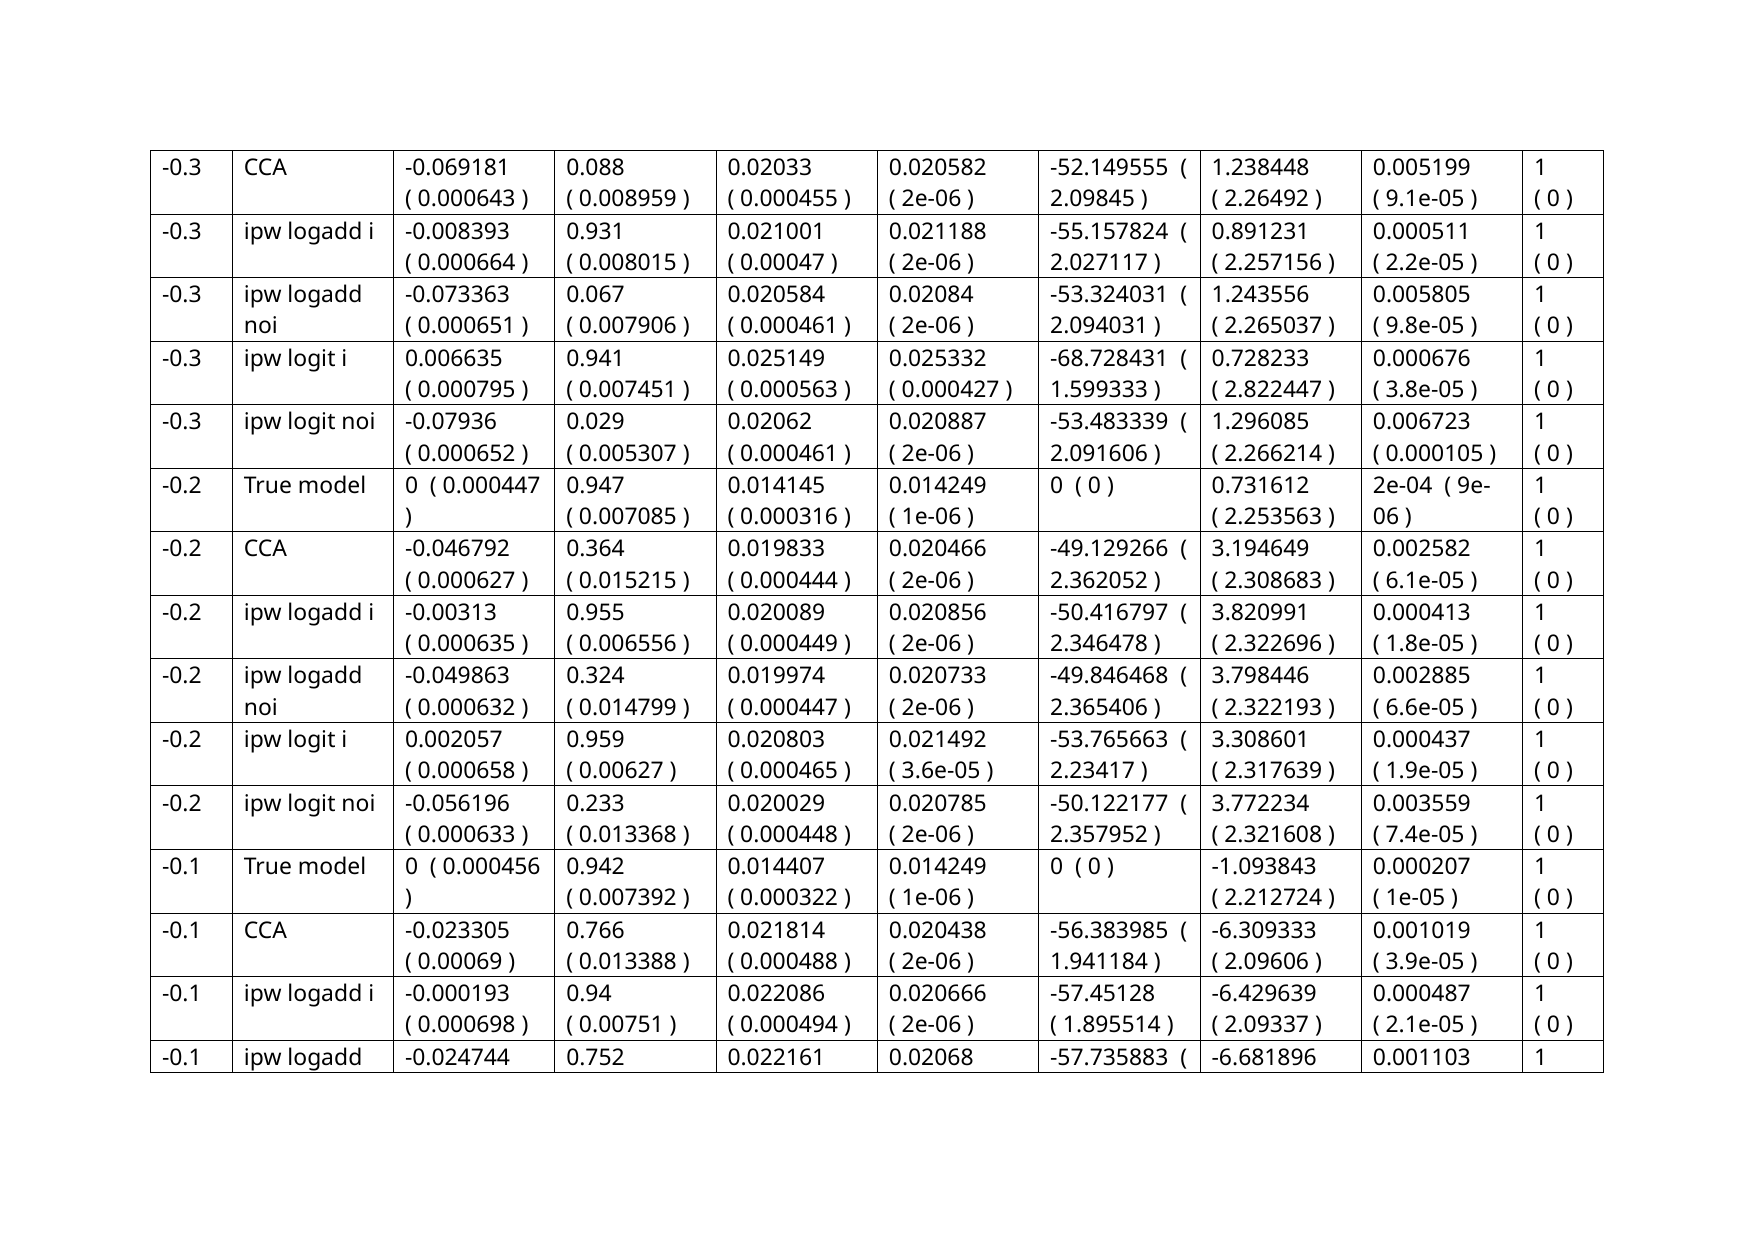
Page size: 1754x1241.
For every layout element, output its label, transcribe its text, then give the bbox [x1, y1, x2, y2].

table_cell 1 ( 0 ) [1523, 151, 1603, 213]
table_cell -0.2 [151, 723, 232, 785]
table_cell -6.309333 ( 2.09606 ) [1201, 914, 1361, 976]
table_cell 1 ( 0 ) [1523, 469, 1603, 531]
table_cell 0.941 ( 0.007451 ) [555, 342, 716, 404]
table_cell 3.194649 ( 2.308683 ) [1201, 532, 1361, 595]
table_cell ipw logadd i [233, 215, 393, 277]
table_cell 0.000487 ( 2.1e-05 ) [1362, 977, 1522, 1039]
table_cell ipw logadd noi [233, 1041, 393, 1072]
table_cell 0.019974 ( 0.000447 ) [717, 659, 877, 722]
table_cell 0.947 ( 0.007085 ) [555, 469, 716, 531]
table_cell -0.056196 ( 0.000633 ) [394, 786, 554, 849]
table_cell ipw logadd i [233, 977, 393, 1039]
table_cell 1 ( 0 ) [1523, 977, 1603, 1039]
table_cell -49.846468 ( 2.365406 ) [1039, 659, 1200, 722]
table_cell -0.008393 ( 0.000664 ) [394, 215, 554, 277]
table_cell 0.020785 ( 2e-06 ) [878, 786, 1038, 849]
table_cell 1 ( 0 ) [1523, 850, 1603, 912]
table_cell -0.3 [151, 342, 232, 404]
table_cell 0 ( 0.000447 ) [394, 469, 554, 531]
table_cell -0.073363 ( 0.000651 ) [394, 278, 554, 341]
table_cell 0.021001 ( 0.00047 ) [717, 215, 877, 277]
table_cell 0.019833 ( 0.000444 ) [717, 532, 877, 595]
table_cell 0.003559 ( 7.4e-05 ) [1362, 786, 1522, 849]
table_cell -6.681896 ( 2.087727 ) [1201, 1041, 1361, 1072]
table_cell -53.483339 ( 2.091606 ) [1039, 405, 1200, 468]
table_cell 1 ( 0 ) [1523, 596, 1603, 658]
table_cell 1 ( 0 ) [1523, 532, 1603, 595]
table_cell -0.000193 ( 0.000698 ) [394, 977, 554, 1039]
table_cell 0.000437 ( 1.9e-05 ) [1362, 723, 1522, 785]
table_cell 0.000413 ( 1.8e-05 ) [1362, 596, 1522, 658]
table_cell 1 ( 0 ) [1523, 342, 1603, 404]
table_cell 0.088 ( 0.008959 ) [555, 151, 716, 213]
table_cell 0.020466 ( 2e-06 ) [878, 532, 1038, 595]
table_cell 0.001103 ( 4.2e-05 ) [1362, 1041, 1522, 1072]
table_cell 0.014249 ( 1e-06 ) [878, 469, 1038, 531]
table_cell 0.021188 ( 2e-06 ) [878, 215, 1038, 277]
table_cell 0 ( 0 ) [1039, 850, 1200, 912]
table_cell 0.02068 ( 2e-06 ) [878, 1041, 1038, 1072]
table_cell 0.931 ( 0.008015 ) [555, 215, 716, 277]
table_cell ipw logadd noi [233, 278, 393, 341]
table_cell -57.735883 ( 1.887276 ) [1039, 1041, 1200, 1072]
table_cell CCA [233, 914, 393, 976]
table_cell 3.820991 ( 2.322696 ) [1201, 596, 1361, 658]
table_cell -0.2 [151, 659, 232, 722]
table_cell 0.233 ( 0.013368 ) [555, 786, 716, 849]
table_cell -49.129266 ( 2.362052 ) [1039, 532, 1200, 595]
table_cell CCA [233, 151, 393, 213]
table_cell 0.067 ( 0.007906 ) [555, 278, 716, 341]
table_cell 0.02033 ( 0.000455 ) [717, 151, 877, 213]
table_cell -0.00313 ( 0.000635 ) [394, 596, 554, 658]
table_cell 0.020733 ( 2e-06 ) [878, 659, 1038, 722]
table_cell 3.772234 ( 2.321608 ) [1201, 786, 1361, 849]
table_cell 0.955 ( 0.006556 ) [555, 596, 716, 658]
table_cell 0.94 ( 0.00751 ) [555, 977, 716, 1039]
table_cell ipw logit noi [233, 786, 393, 849]
table_cell -0.3 [151, 215, 232, 277]
table_cell -0.049863 ( 0.000632 ) [394, 659, 554, 722]
table_cell -50.416797 ( 2.346478 ) [1039, 596, 1200, 658]
table_cell 0.020856 ( 2e-06 ) [878, 596, 1038, 658]
table_cell -0.1 [151, 1041, 232, 1072]
table_cell 0.021492 ( 3.6e-05 ) [878, 723, 1038, 785]
table_cell 2e-04 ( 9e-06 ) [1362, 469, 1522, 531]
table_cell 1.238448 ( 2.26492 ) [1201, 151, 1361, 213]
table_cell 1.296085 ( 2.266214 ) [1201, 405, 1361, 468]
table_cell -0.2 [151, 532, 232, 595]
table_cell -1.093843 ( 2.212724 ) [1201, 850, 1361, 912]
table_cell 0.005805 ( 9.8e-05 ) [1362, 278, 1522, 341]
table_cell ipw logit noi [233, 405, 393, 468]
table_cell 0.766 ( 0.013388 ) [555, 914, 716, 976]
table_cell 0.000207 ( 1e-05 ) [1362, 850, 1522, 912]
table_cell 0.000676 ( 3.8e-05 ) [1362, 342, 1522, 404]
table_cell -0.2 [151, 469, 232, 531]
table_cell 0.002057 ( 0.000658 ) [394, 723, 554, 785]
table_cell -0.069181 ( 0.000643 ) [394, 151, 554, 213]
table_cell -52.149555 ( 2.09845 ) [1039, 151, 1200, 213]
table_cell -0.024744 ( 0.000701 ) [394, 1041, 554, 1072]
table_cell -0.3 [151, 405, 232, 468]
table_cell 1 ( 0 ) [1523, 914, 1603, 976]
table_cell ipw logadd i [233, 596, 393, 658]
table_cell 1 ( 0 ) [1523, 723, 1603, 785]
table_cell True model [233, 469, 393, 531]
table_cell -55.157824 ( 2.027117 ) [1039, 215, 1200, 277]
table_cell ipw logit i [233, 342, 393, 404]
table_cell 0.364 ( 0.015215 ) [555, 532, 716, 595]
table_cell -0.2 [151, 596, 232, 658]
table_cell 0.001019 ( 3.9e-05 ) [1362, 914, 1522, 976]
table_cell 0.02062 ( 0.000461 ) [717, 405, 877, 468]
table_cell 0.006635 ( 0.000795 ) [394, 342, 554, 404]
table_cell 0.942 ( 0.007392 ) [555, 850, 716, 912]
table_cell 1 ( 0 ) [1523, 215, 1603, 277]
table_cell -0.1 [151, 914, 232, 976]
table_cell 0.005199 ( 9.1e-05 ) [1362, 151, 1522, 213]
table_cell -6.429639 ( 2.09337 ) [1201, 977, 1361, 1039]
table_cell 0.02084 ( 2e-06 ) [878, 278, 1038, 341]
table_cell 1 ( 0 ) [1523, 278, 1603, 341]
table_cell 0.731612 ( 2.253563 ) [1201, 469, 1361, 531]
table_cell -0.023305 ( 0.00069 ) [394, 914, 554, 976]
table_cell -0.3 [151, 151, 232, 213]
table_cell -53.324031 ( 2.094031 ) [1039, 278, 1200, 341]
table_cell 0.324 ( 0.014799 ) [555, 659, 716, 722]
table_cell 1 ( 0 ) [1523, 405, 1603, 468]
table_cell 0.000511 ( 2.2e-05 ) [1362, 215, 1522, 277]
table_cell 1.243556 ( 2.265037 ) [1201, 278, 1361, 341]
table_cell 1 ( 0 ) [1523, 786, 1603, 849]
table_cell 0 ( 0 ) [1039, 469, 1200, 531]
table_cell 1 ( 0 ) [1523, 1041, 1603, 1072]
table_cell 0.020029 ( 0.000448 ) [717, 786, 877, 849]
table_cell 0.021814 ( 0.000488 ) [717, 914, 877, 976]
table_cell 0.020887 ( 2e-06 ) [878, 405, 1038, 468]
table_cell -0.1 [151, 850, 232, 912]
table_cell 0.020803 ( 0.000465 ) [717, 723, 877, 785]
table_cell CCA [233, 532, 393, 595]
table_cell 0.014249 ( 1e-06 ) [878, 850, 1038, 912]
table_cell 0.020089 ( 0.000449 ) [717, 596, 877, 658]
table_cell 0.029 ( 0.005307 ) [555, 405, 716, 468]
table_cell 0.002885 ( 6.6e-05 ) [1362, 659, 1522, 722]
table_cell 3.798446 ( 2.322193 ) [1201, 659, 1361, 722]
table_cell 0.006723 ( 0.000105 ) [1362, 405, 1522, 468]
table_cell ipw logadd noi [233, 659, 393, 722]
table_cell 0.002582 ( 6.1e-05 ) [1362, 532, 1522, 595]
table_cell 0 ( 0.000456 ) [394, 850, 554, 912]
table_cell -50.122177 ( 2.357952 ) [1039, 786, 1200, 849]
table_cell -57.45128 ( 1.895514 ) [1039, 977, 1200, 1039]
table_cell -0.2 [151, 786, 232, 849]
table_cell ipw logit i [233, 723, 393, 785]
table_cell True model [233, 850, 393, 912]
table_cell 0.728233 ( 2.822447 ) [1201, 342, 1361, 404]
table_cell -0.046792 ( 0.000627 ) [394, 532, 554, 595]
table_cell 3.308601 ( 2.317639 ) [1201, 723, 1361, 785]
table_cell 0.020584 ( 0.000461 ) [717, 278, 877, 341]
table_cell 1 ( 0 ) [1523, 659, 1603, 722]
table_cell -56.383985 ( 1.941184 ) [1039, 914, 1200, 976]
table_cell -0.07936 ( 0.000652 ) [394, 405, 554, 468]
table_cell 0.891231 ( 2.257156 ) [1201, 215, 1361, 277]
table_cell 0.014145 ( 0.000316 ) [717, 469, 877, 531]
table_cell -0.3 [151, 278, 232, 341]
table_cell -68.728431 ( 1.599333 ) [1039, 342, 1200, 404]
table_cell 0.020666 ( 2e-06 ) [878, 977, 1038, 1039]
table_cell 0.020438 ( 2e-06 ) [878, 914, 1038, 976]
table_cell -53.765663 ( 2.23417 ) [1039, 723, 1200, 785]
table_cell 0.020582 ( 2e-06 ) [878, 151, 1038, 213]
table_cell 0.959 ( 0.00627 ) [555, 723, 716, 785]
table_cell 0.022086 ( 0.000494 ) [717, 977, 877, 1039]
table_cell 0.025149 ( 0.000563 ) [717, 342, 877, 404]
table_cell 0.752 ( 0.013656 ) [555, 1041, 716, 1072]
table_cell -0.1 [151, 977, 232, 1039]
table_cell 0.014407 ( 0.000322 ) [717, 850, 877, 912]
table_cell 0.022161 ( 0.000496 ) [717, 1041, 877, 1072]
table_cell 0.025332 ( 0.000427 ) [878, 342, 1038, 404]
